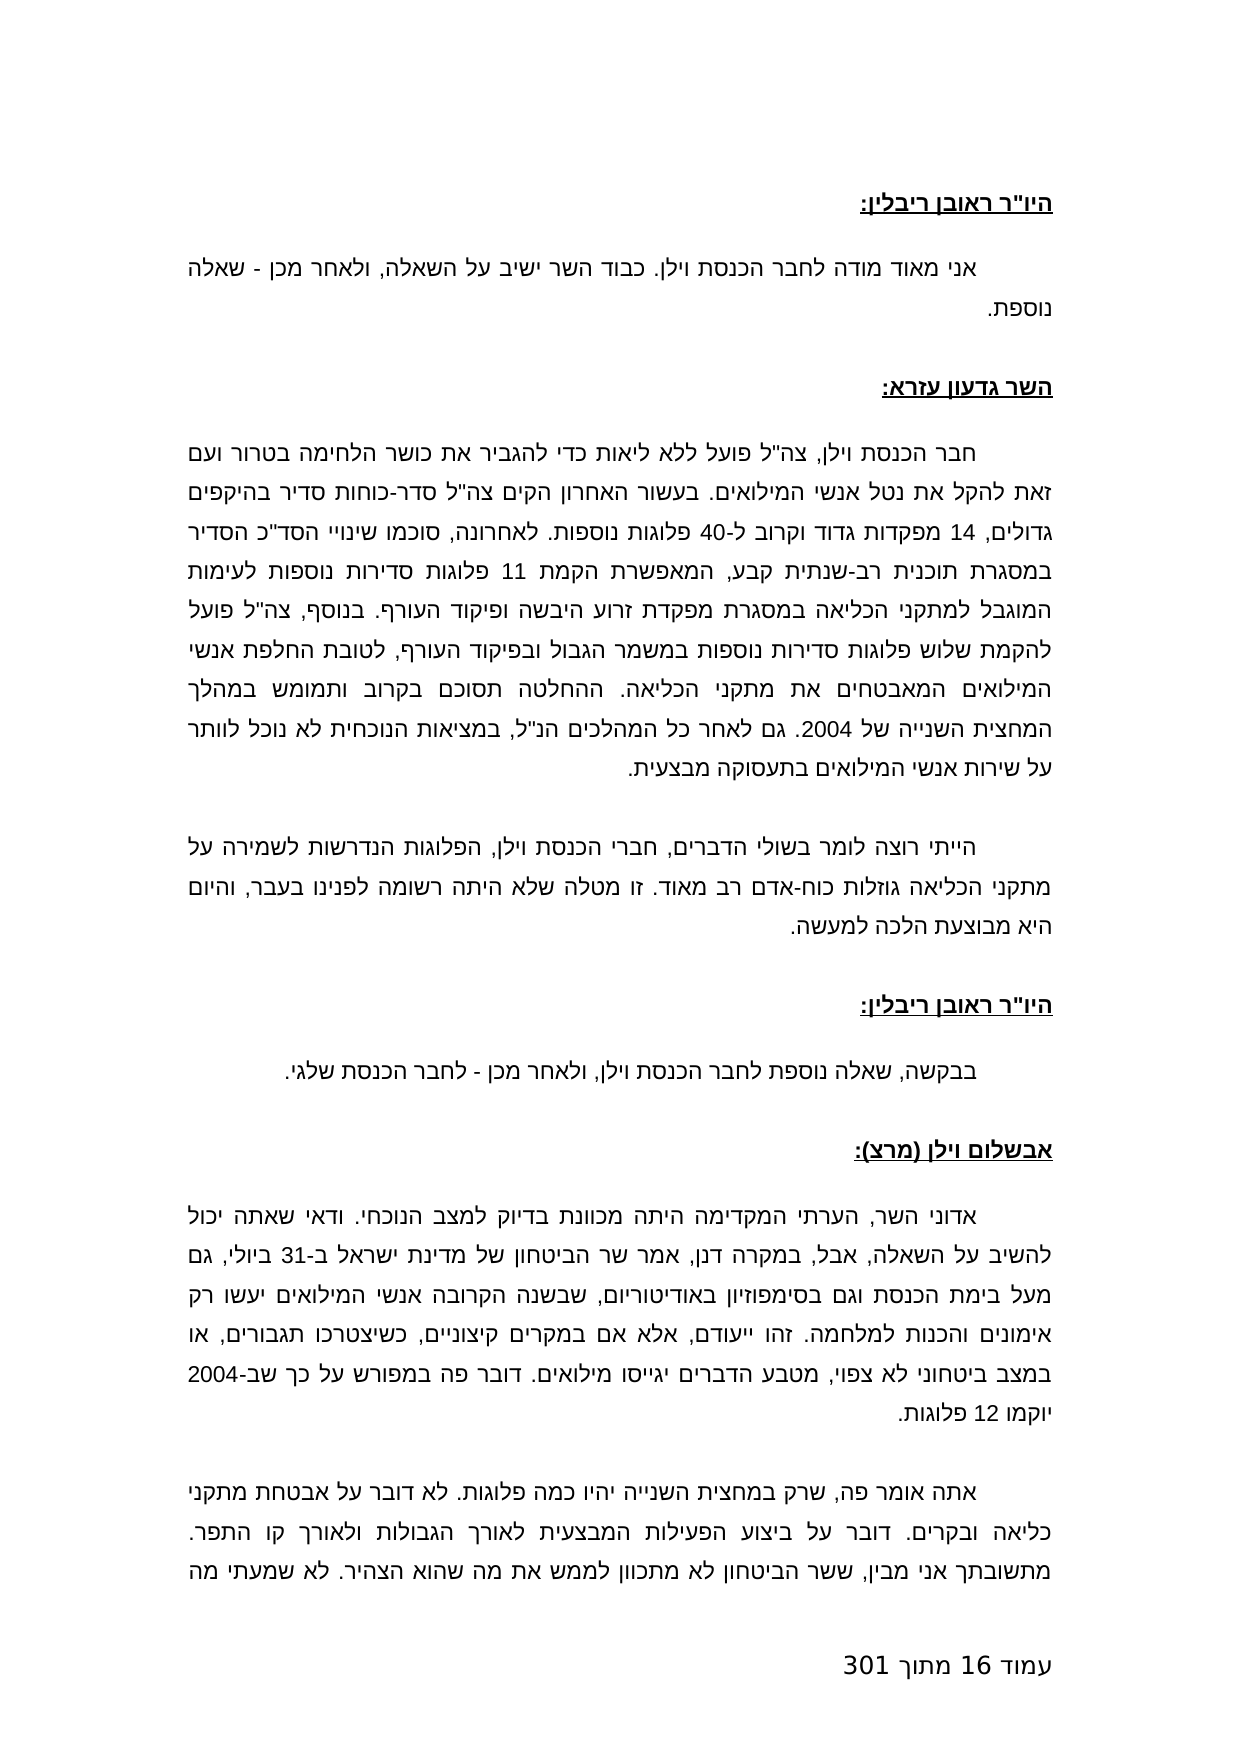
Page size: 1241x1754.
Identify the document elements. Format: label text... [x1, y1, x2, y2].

text אבשלום וילן (מרצ): [187, 1137, 1053, 1163]
text אדוני השר, הערתי המקדימה היתה מכוונת בדיוק למצב הנוכחי. ודאי שאתה יכול להשיב על השאלה, אבל, במקרה דנן, אמר שר הביטחון של מדינת ישראל ב-31 ביולי, גם מעל בימת הכנסת וגם בסימפוזיון באודיטוריום, שבשנה הקרובה אנשי המילואים יעשו רק אימונים והכנות למלחמה. זהו ייעודם, אלא אם במקרים קיצוניים, כשיצטרכו תגבורים, או במצב ביטחוני לא צפוי, מטבע הדברים יגייסו מילואים. דובר פה במפורש על כך שב-2004 יוקמו 12 פלוגות. [187, 1203, 1053, 1427]
text הייתי רוצה לומר בשולי הדברים, חברי הכנסת וילן, הפלוגות הנדרשות לשמירה על מתקני הכליאה גוזלות כוח-אדם רב מאוד. זו מטלה שלא היתה רשומה לפנינו בעבר, והיום היא מבוצעת הלכה למעשה. [187, 834, 1053, 940]
text היו"ר ראובן ריבלין: [187, 992, 1053, 1019]
text אני מאוד מודה לחבר הכנסת וילן. כבוד השר ישיב על השאלה, ולאחר מכן - שאלה נוספת. [187, 255, 1053, 321]
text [187, 1479, 1053, 1584]
text השר גדעון עזרא: [187, 374, 1053, 400]
text היו"ר ראובן ריבלין: [187, 189, 1053, 216]
text בבקשה, שאלה נוספת לחבר הכנסת וילן, ולאחר מכן - לחבר הכנסת שלגי. [187, 1058, 1053, 1084]
text חבר הכנסת וילן, צה"ל פועל ללא ליאות כדי להגביר את כושר הלחימה בטרור ועם זאת להקל את נטל אנשי המילואים. בעשור האחרון הקים צה"ל סדר-כוחות סדיר בהיקפים גדולים, 14 מפקדות גדוד וקרוב ל-40 פלוגות נוספות. לאחרונה, סוכמו שינויי הסד"כ הסדיר במסגרת תוכנית רב-שנתית קבע, המאפשרת הקמת 11 פלוגות סדירות נוספות לעימות המוגבל למתקני הכליאה במסגרת מפקדת זרוע היבשה ופיקוד העורף. בנוסף, צה"ל פועל להקמת שלוש פלוגות סדירות נוספות במשמר הגבול ובפיקוד העורף, לטובת החלפת אנשי המילואים המאבטחים את מתקני הכליאה. ההחלטה תסוכם בקרוב ותמומש במהלך המחצית השנייה של 2004. גם לאחר כל המהלכים הנ"ל, במציאות הנוכחית לא נוכל לוותר על שירות אנשי המילואים בתעסוקה מבצעית. [187, 439, 1053, 782]
